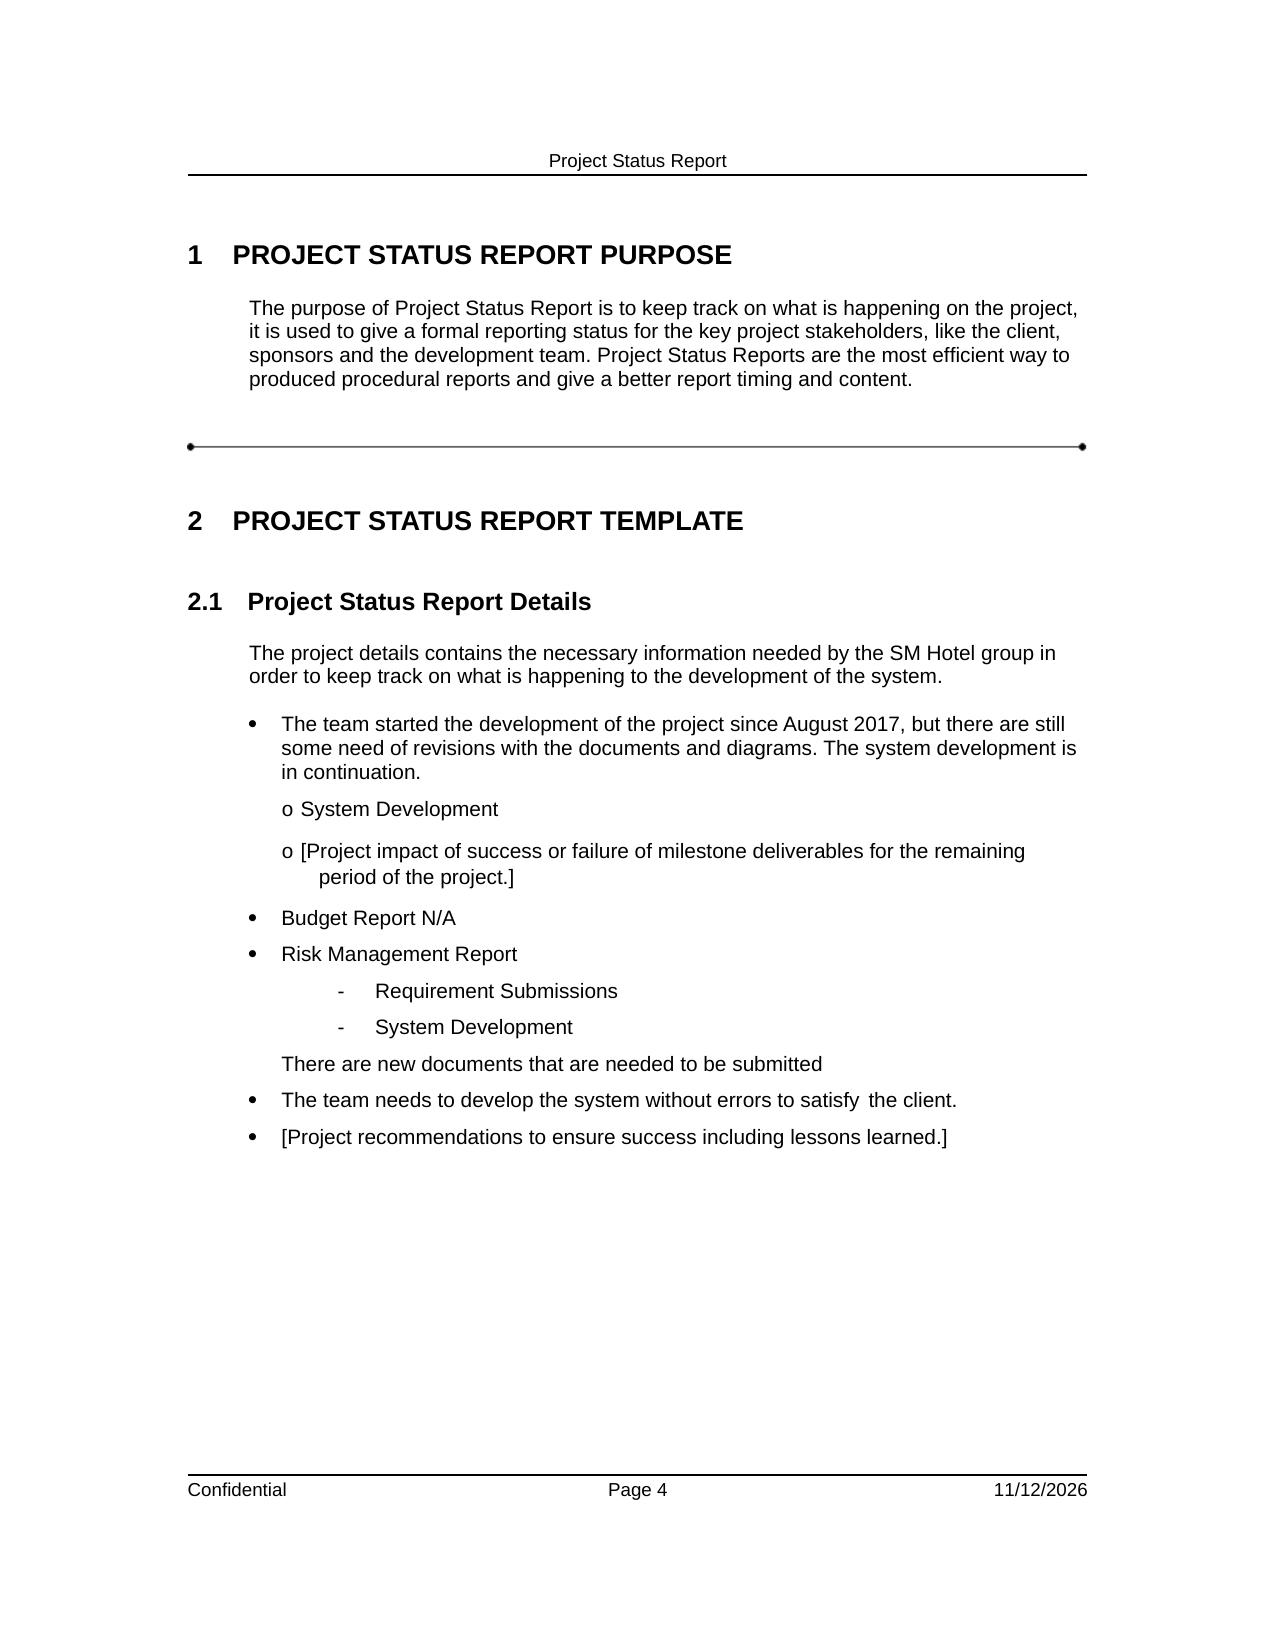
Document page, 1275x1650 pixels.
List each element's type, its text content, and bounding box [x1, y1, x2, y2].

picture [187, 440, 1088, 456]
text The team started the development of the project since August 2017, but there are still some need of revisions with the documents and diagrams. The system development is in continuation. [249, 712, 1087, 784]
text Budget Report N/A [249, 906, 1087, 930]
subtitle PROJECT STATUS REPORT TEMPLATE [187, 505, 1087, 537]
list There are new documents that are needed to be submitted [281, 1052, 1087, 1076]
list System Development [337, 1015, 1087, 1039]
text The purpose of Project Status Report is to keep track on what is happening on the project, it is used to give a formal reporting status for the key project stakeholders, like the client, sponsors and the development team. Project Status Reports are the most efficient way to produced procedural reports and give a better report timing and content. [249, 295, 1087, 391]
text Risk Management Report [249, 942, 1087, 966]
list System Development [281, 797, 1087, 822]
list [Project impact of success or failure of milestone deliverables for the remaining period of the project.] [281, 839, 1087, 889]
text [Project recommendations to ensure success including lessons learned.] [249, 1125, 1087, 1149]
subtitle Project Status Report Details [187, 587, 1087, 615]
text The team needs to develop the system without errors to satisfy the client. [249, 1088, 1087, 1112]
subtitle PROJECT STATUS REPORT PURPOSE [187, 239, 1087, 270]
text The project details contains the necessary information needed by the SM Hotel group in order to keep track on what is happening to the development of the system. [249, 640, 1087, 688]
list Requirement Submissions [337, 979, 1087, 1003]
